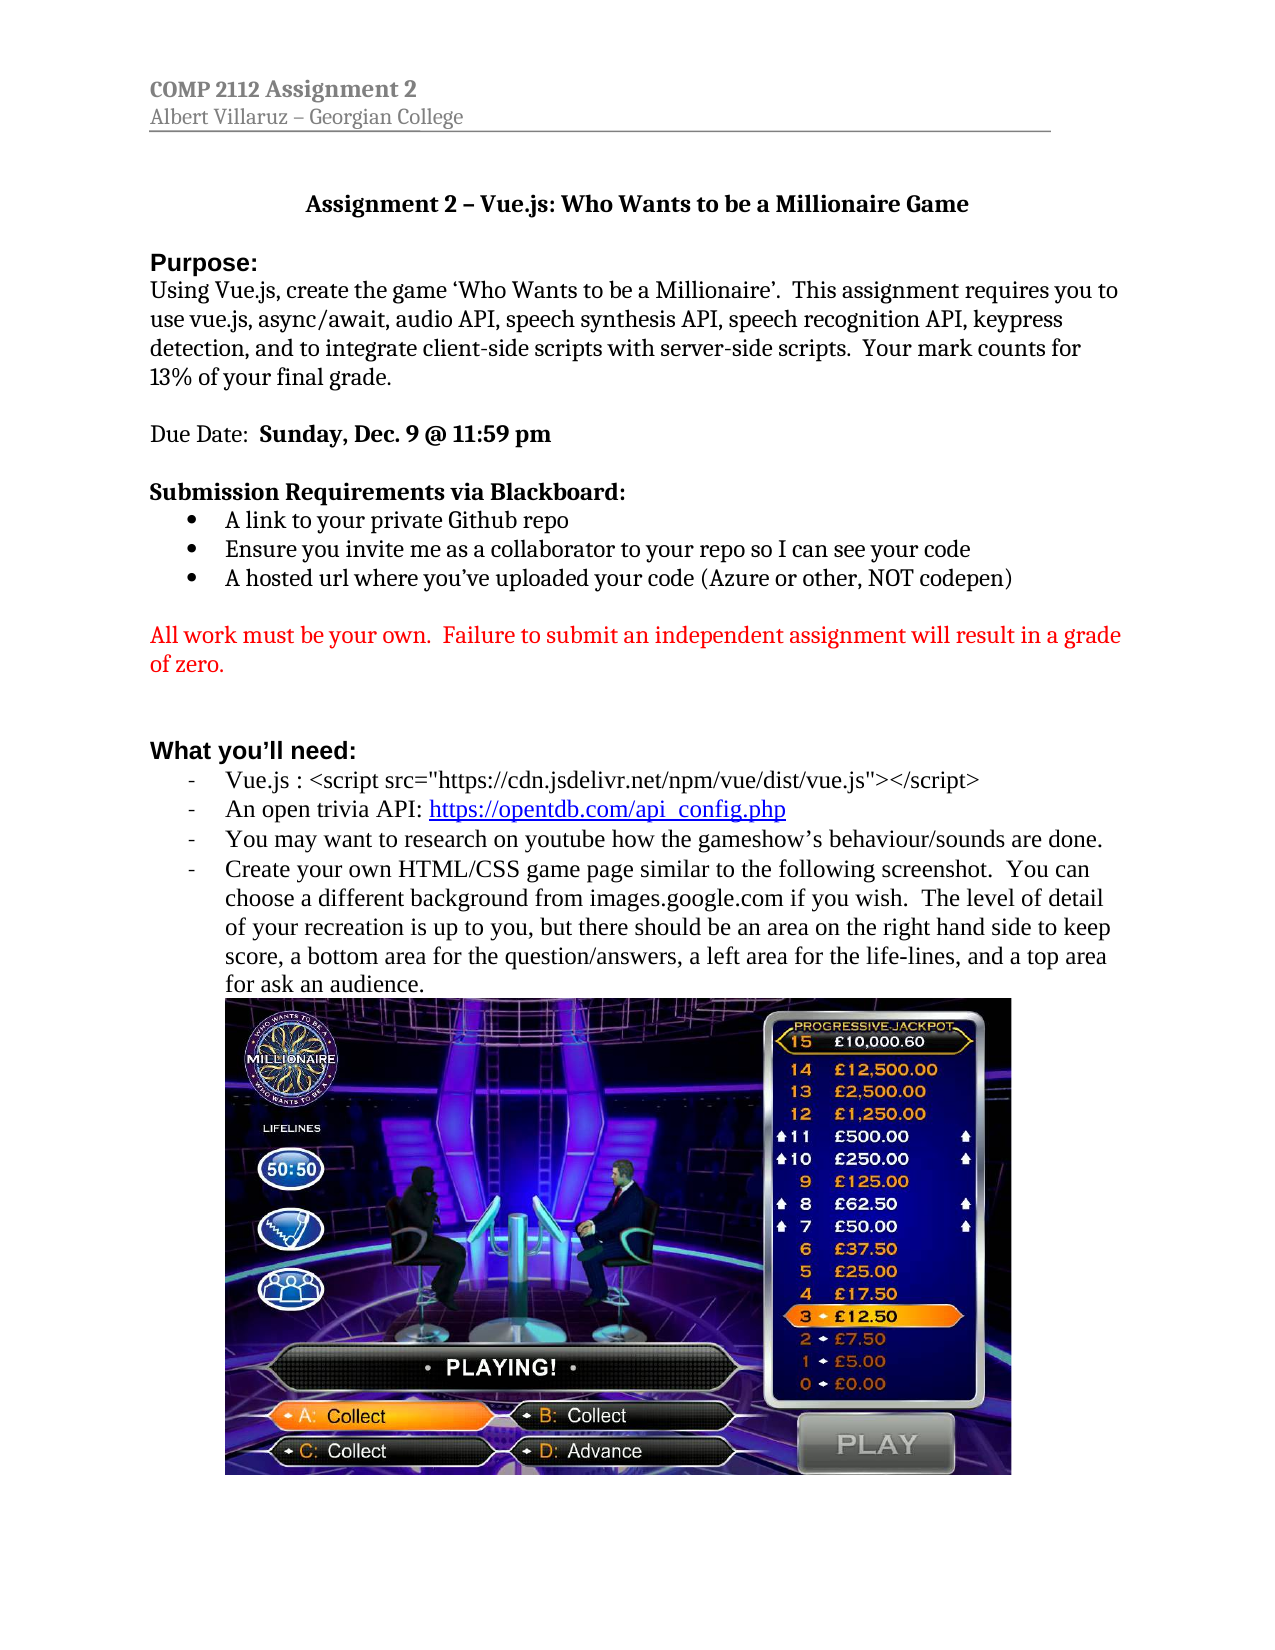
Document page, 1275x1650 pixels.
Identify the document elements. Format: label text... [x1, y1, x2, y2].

subtitle What you’ll need: [150, 736, 1125, 765]
list A hosted url where you’ve uploaded your code (Azure or other, NOT codepen) [187, 564, 1125, 592]
text Submission Requirements via Blackboard: [150, 477, 1125, 506]
picture [225, 998, 1012, 1475]
text Using Vue.js, create the game ‘Who Wants to be a Millionaire’. This assignment requires you to use vue.js, async/await, audio API, speech synthesis API, speech recognition API, keypress detection, and to integrate client-side scripts with server-side scripts. Your mark counts for 13% of your final grade. [150, 276, 1125, 391]
text All work must be your own. Failure to submit an independent assignment will result in a grade of zero. [150, 621, 1125, 679]
text Due Date: Sunday, Dec. 9 @ 11:59 pm [150, 420, 1125, 449]
subtitle Purpose: [150, 247, 1125, 276]
text Assignment 2 – Vue.js: Who Wants to be a Millionaire Game [150, 190, 1125, 219]
list You may want to research on youtube how the gameshow’s behaviour/sounds are done. [187, 824, 1125, 854]
list An open trivia API: https://opentdb.com/api_config.php [187, 794, 1125, 824]
list Vue.js : <script src="https://cdn.jsdelivr.net/npm/vue/dist/vue.js"></script> [187, 765, 1125, 794]
list Ensure you invite me as a collaborator to your repo so I can see your code [187, 535, 1125, 564]
list A link to your private Github repo [187, 506, 1125, 535]
